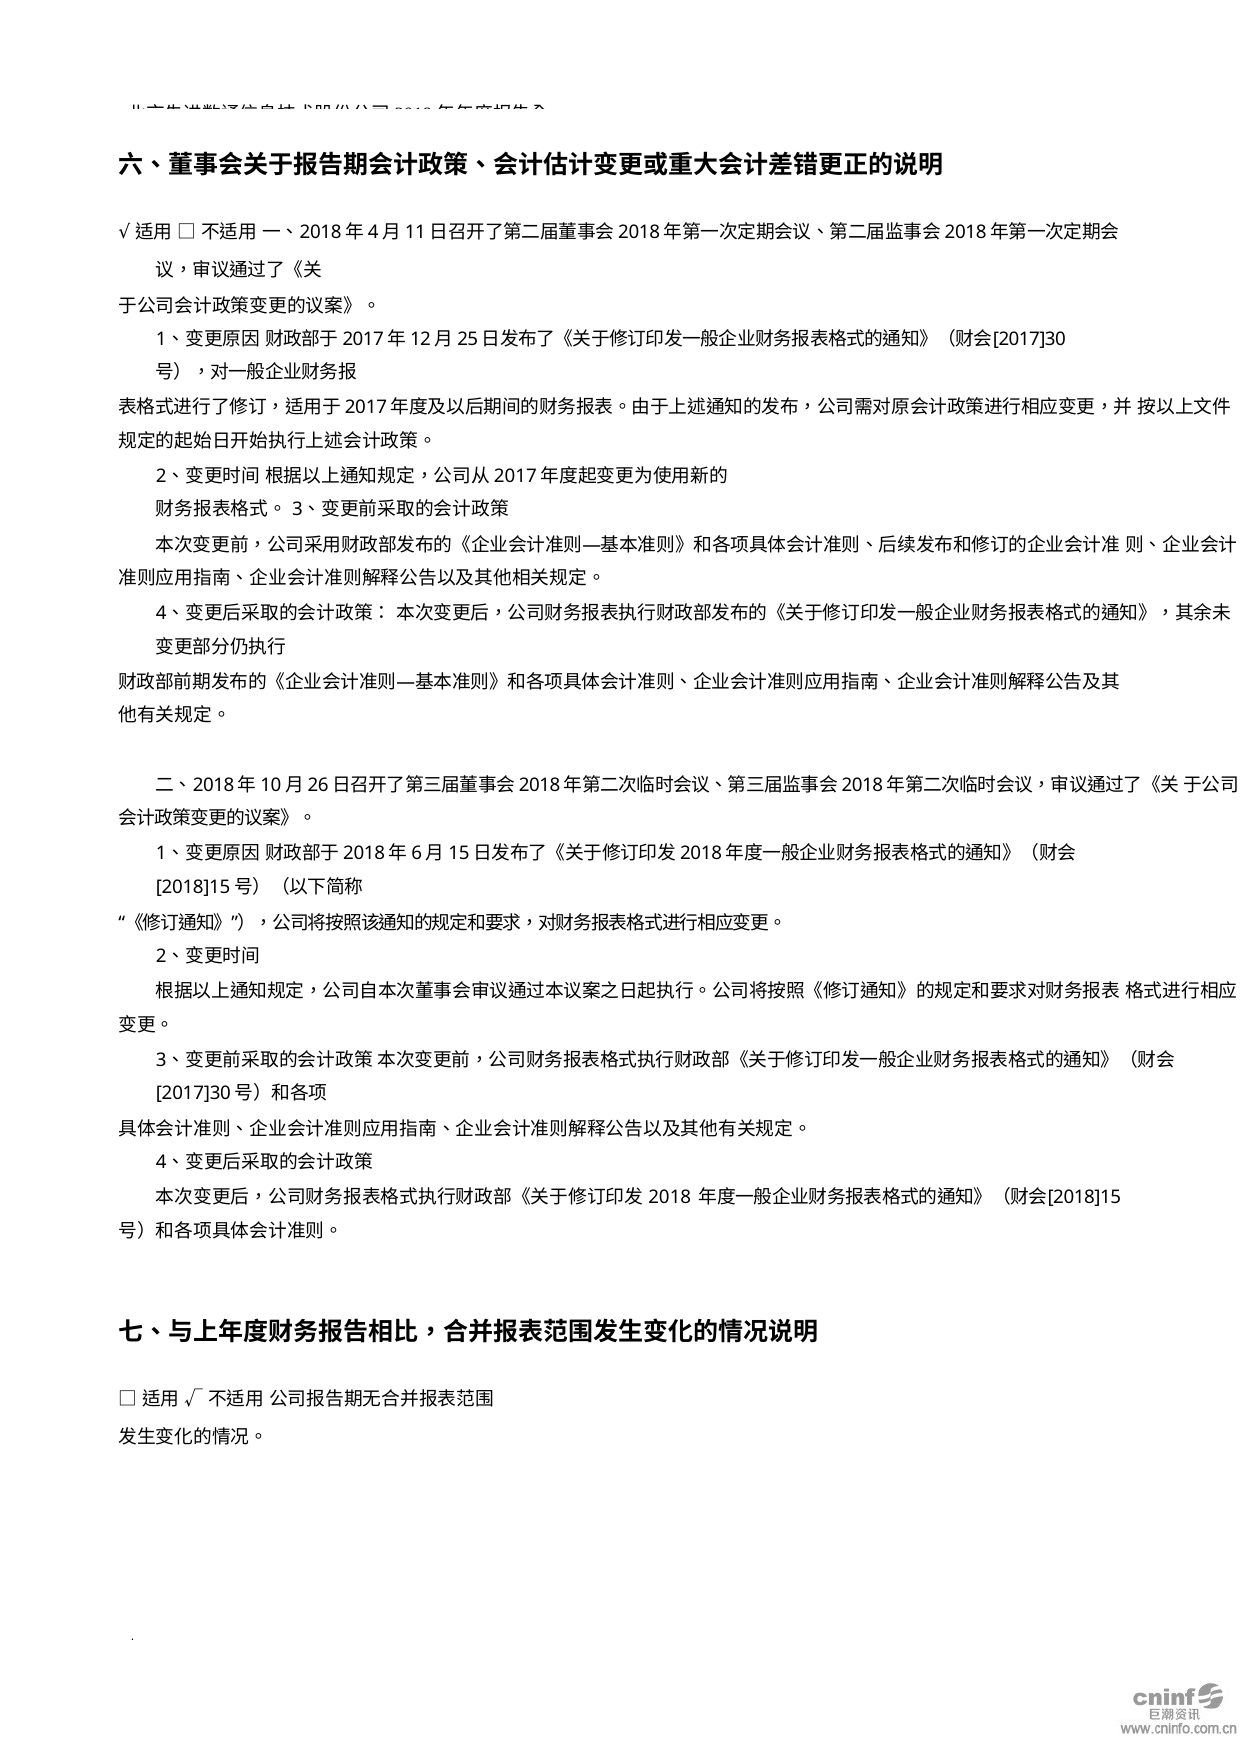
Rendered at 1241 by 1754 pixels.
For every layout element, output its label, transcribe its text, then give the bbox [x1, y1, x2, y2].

subtitle 七、与上年度财务报告相比，合并报表范围发生变化的情况说明 [118, 1313, 1240, 1348]
text 具体会计准则、企业会计准则应用指南、企业会计准则解释公告以及其他有关规定。 4、变更后采取的会计政策 [118, 1115, 814, 1174]
text 二、2018年10月26日召开了第三届董事会2018年第二次临时会议、第三届监事会2018年第二次临时会议，审议通过了《关 于公司会计政策变更的议案》。 [118, 771, 1240, 830]
text 财政部前期发布的《企业会计准则—基本准则》和各项具体会计准则、企业会计准则应用指南、企业会计准则解释公告及其 他有关规定。 [118, 668, 1124, 727]
text 于公司会计政策变更的议案》。 [118, 294, 1240, 317]
text 4、变更后采取的会计政策： 本次变更后，公司财务报表执行财政部发布的《关于修订印发一般企业财务报表格式的通知》，其余未变更部分仍执行 [156, 600, 1240, 658]
text 1、变更原因 财政部于2017年12月25日发布了《关于修订印发一般企业财务报表格式的通知》（财会[2017]30号），对一般企业财务报 [156, 325, 1124, 384]
text 3、变更前采取的会计政策 本次变更前，公司财务报表格式执行财政部《关于修订印发一般企业财务报表格式的通知》（财会[2017]30号）和各项 [156, 1046, 1240, 1105]
text 1、变更原因 财政部于2018年6月15日发布了《关于修订印发2018年度一般企业财务报表格式的通知》（财会[2018]15号）（以下简称 [156, 839, 1123, 899]
text √ 适用 □ 不适用 一、2018年4月11日召开了第二届董事会2018年第一次定期会议、第二届监事会2018年第一次定期会议，审议通过了《关 [118, 218, 1123, 282]
text 根据以上通知规定，公司自本次董事会审议通过本议案之日起执行。公司将按照《修订通知》的规定和要求对财务报表 格式进行相应变更。 [118, 978, 1240, 1037]
text 表格式进行了修订，适用于2017年度及以后期间的财务报表。由于上述通知的发布，公司需对原会计政策进行相应变更，并 按以上文件规定的起始日开始执行上述会计政策。 [118, 394, 1240, 453]
text 2、变更时间 根据以上通知规定，公司从2017年度起变更为使用新的财务报表格式。 3、变更前采取的会计政策 [156, 462, 739, 521]
text 本次变更前，公司采用财政部发布的《企业会计准则—基本准则》和各项具体会计准则、后续发布和修订的企业会计准 则、企业会计准则应用指南、企业会计准则解释公告以及其他相关规定。 [118, 531, 1240, 590]
picture [1115, 1680, 1240, 1737]
subtitle 六、董事会关于报告期会计政策、会计估计变更或重大会计差错更正的说明 [118, 147, 1240, 181]
text □ 适用 √ 不适用 公司报告期无合并报表范围发生变化的情况。 [118, 1385, 495, 1449]
text “《修订通知》”），公司将按照该通知的规定和要求，对财务报表格式进行相应变更。 2、变更时间 [118, 909, 814, 968]
text 本次变更后，公司财务报表格式执行财政部《关于修订印发 2018 年度一般企业财务报表格式的通知》（财会[2018]15 号）和各项具体会计准则。 [118, 1184, 1124, 1242]
